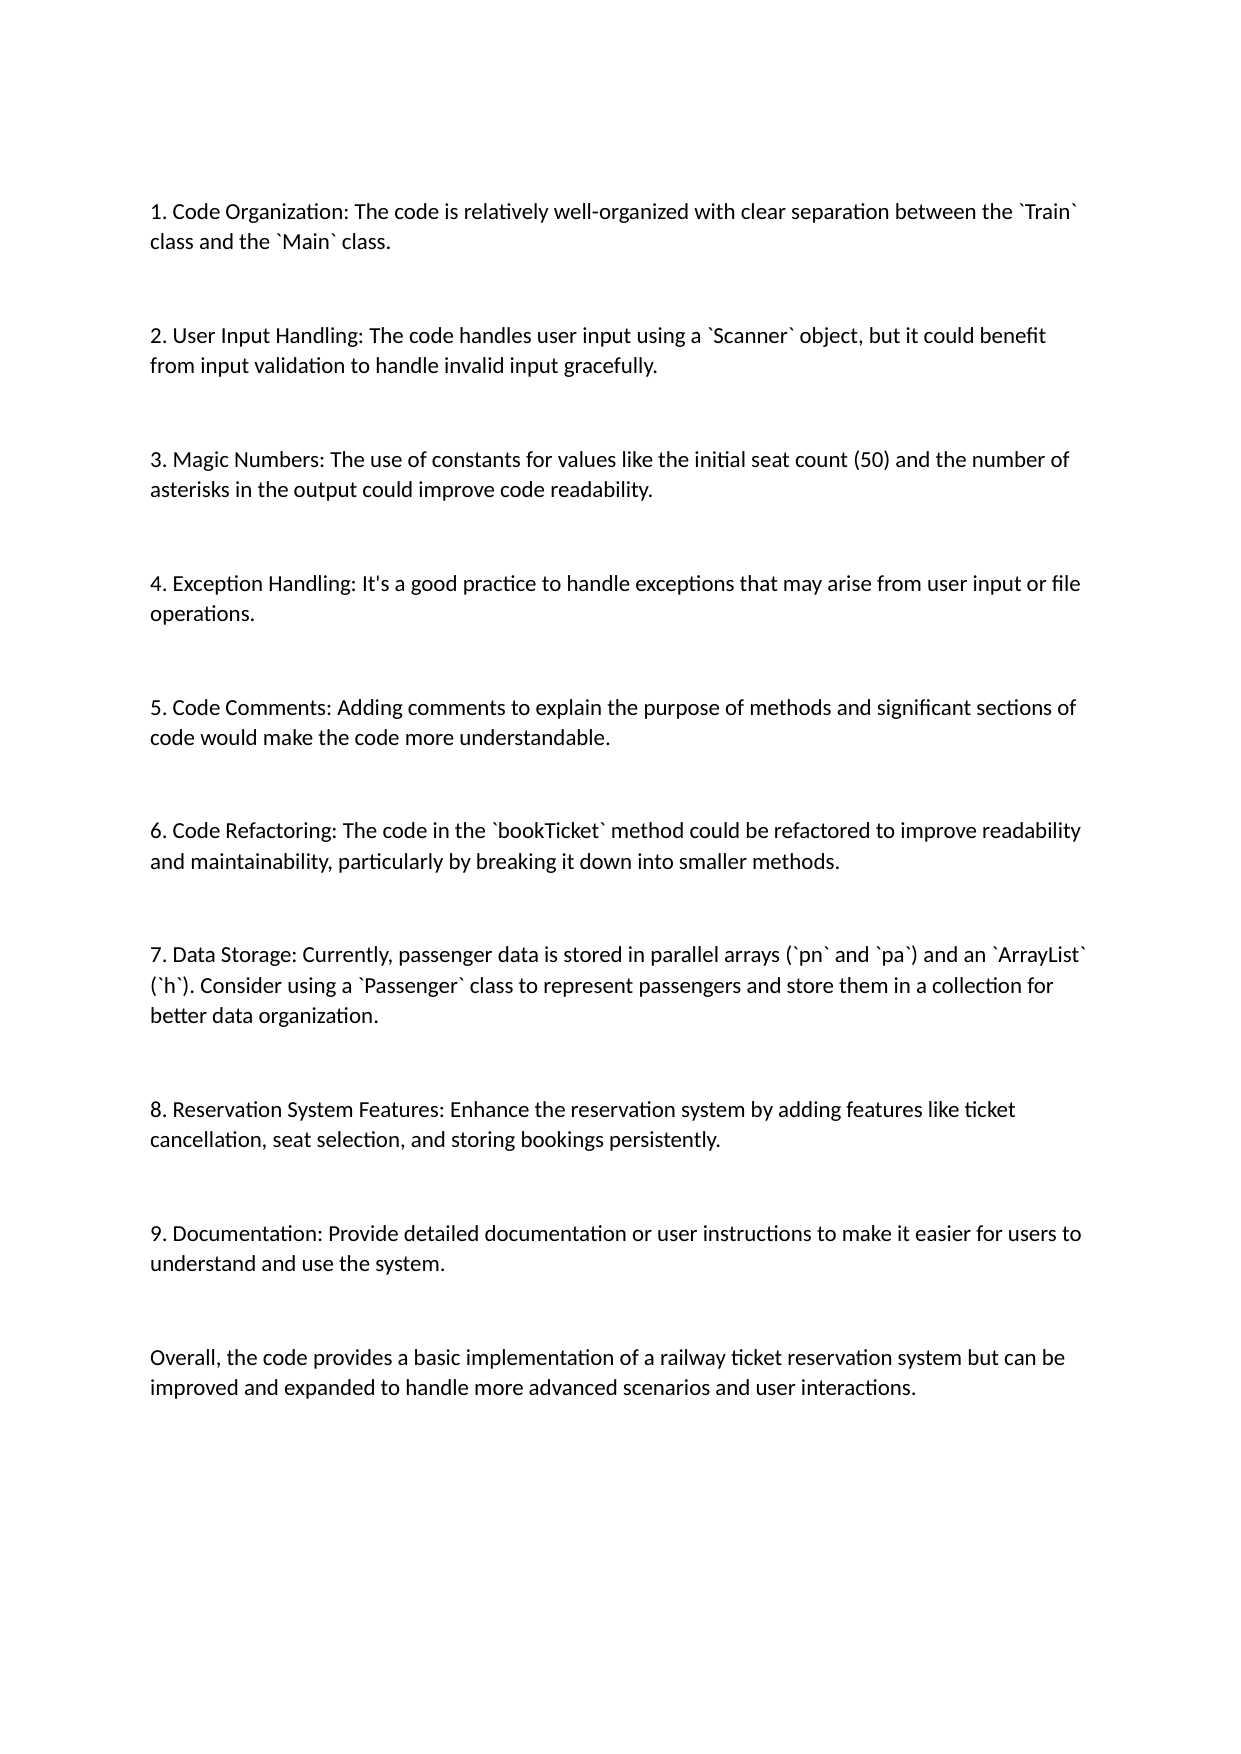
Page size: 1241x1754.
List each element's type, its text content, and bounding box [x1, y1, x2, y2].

text 5. Code Comments: Adding comments to explain the purpose of methods and significant sections of code would make the code more understandable. [150, 693, 1090, 751]
text 4. Exception Handling: It's a good practice to handle exceptions that may arise from user input or file operations. [150, 569, 1090, 627]
text 2. User Input Handling: The code handles user input using a `Scanner` object, but it could benefit from input validation to handle invalid input gracefully. [150, 321, 1090, 379]
text 6. Code Refactoring: The code in the `bookTicket` method could be refactored to improve readability and maintainability, particularly by breaking it down into smaller methods. [150, 817, 1090, 875]
text 1. Code Organization: The code is relatively well-organized with clear separation between the `Train` class and the `Main` class. [150, 197, 1090, 255]
text 8. Reservation System Features: Enhance the reservation system by adding features like ticket cancellation, seat selection, and storing bookings persistently. [150, 1095, 1090, 1153]
text 9. Documentation: Provide detailed documentation or user instructions to make it easier for users to understand and use the system. [150, 1219, 1090, 1277]
text 3. Magic Numbers: The use of constants for values like the initial seat count (50) and the number of asterisks in the output could improve code readability. [150, 445, 1090, 503]
text 7. Data Storage: Currently, passenger data is stored in parallel arrays (`pn` and `pa`) and an `ArrayList` (`h`). Consider using a `Passenger` class to represent passengers and store them in a collection for better data organization. [150, 941, 1090, 1029]
text Overall, the code provides a basic implementation of a railway ticket reservation system but can be improved and expanded to handle more advanced scenarios and user interactions. [150, 1343, 1090, 1401]
